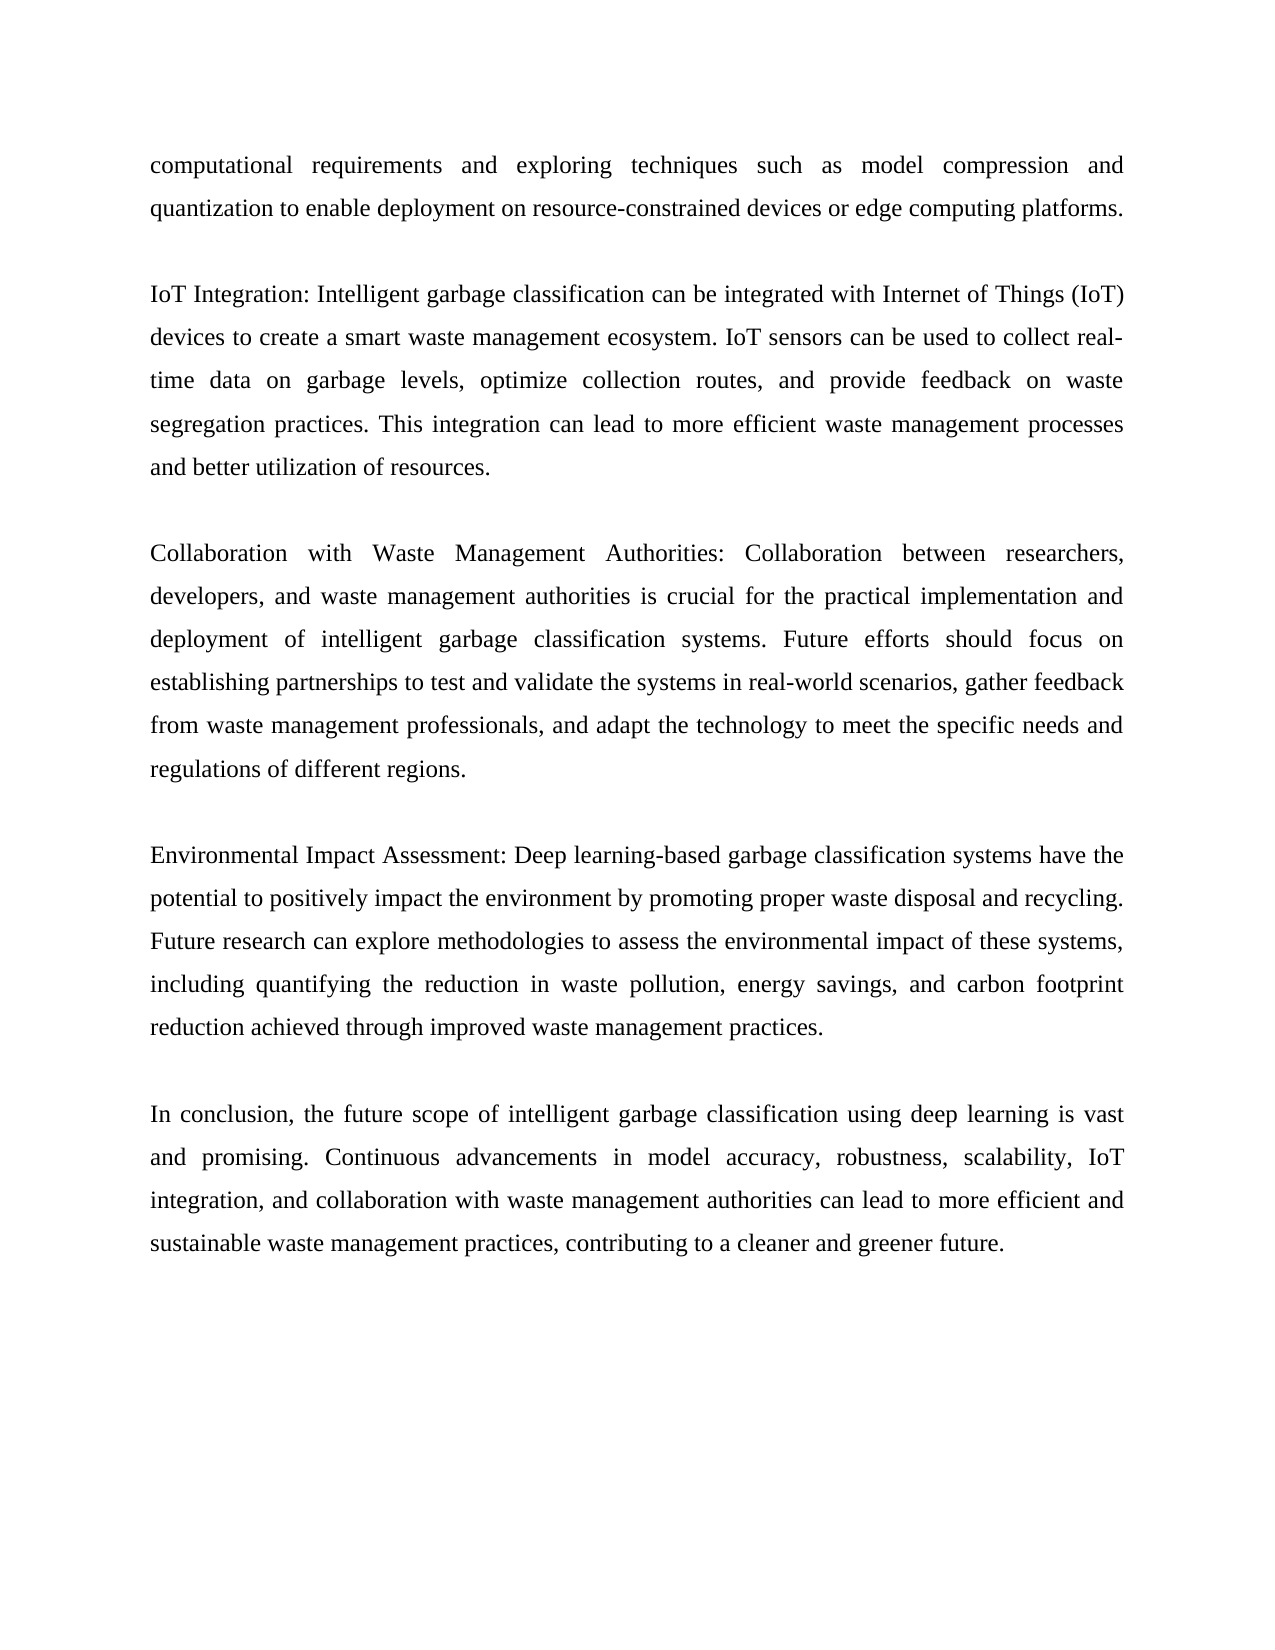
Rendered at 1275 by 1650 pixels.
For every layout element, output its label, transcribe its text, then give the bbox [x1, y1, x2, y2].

text IoT Integration: Intelligent garbage classification can be integrated with Internet of Things (IoT) devices to create a smart waste management ecosystem. IoT sensors can be used to collect real-time data on garbage levels, optimize collection routes, and provide feedback on waste segregation practices. This integration can lead to more efficient waste management processes and better utilization of resources. [150, 279, 1125, 481]
text In conclusion, the future scope of intelligent garbage classification using deep learning is vast and promising. Continuous advancements in model accuracy, robustness, scalability, IoT integration, and collaboration with waste management authorities can lead to more efficient and sustainable waste management practices, contributing to a cleaner and greener future. [150, 1099, 1125, 1257]
text Environmental Impact Assessment: Deep learning-based garbage classification systems have the potential to positively impact the environment by promoting proper waste disposal and recycling. Future research can explore methodologies to assess the environmental impact of these systems, including quantifying the reduction in waste pollution, energy savings, and carbon footprint reduction achieved through improved waste management practices. [150, 840, 1125, 1041]
text Collaboration with Waste Management Authorities: Collaboration between researchers, developers, and waste management authorities is crucial for the practical implementation and deployment of intelligent garbage classification systems. Future efforts should focus on establishing partnerships to test and validate the systems in real-world scenarios, gather feedback from waste management professionals, and adapt the technology to meet the specific needs and regulations of different regions. [150, 538, 1125, 782]
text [150, 150, 1125, 222]
